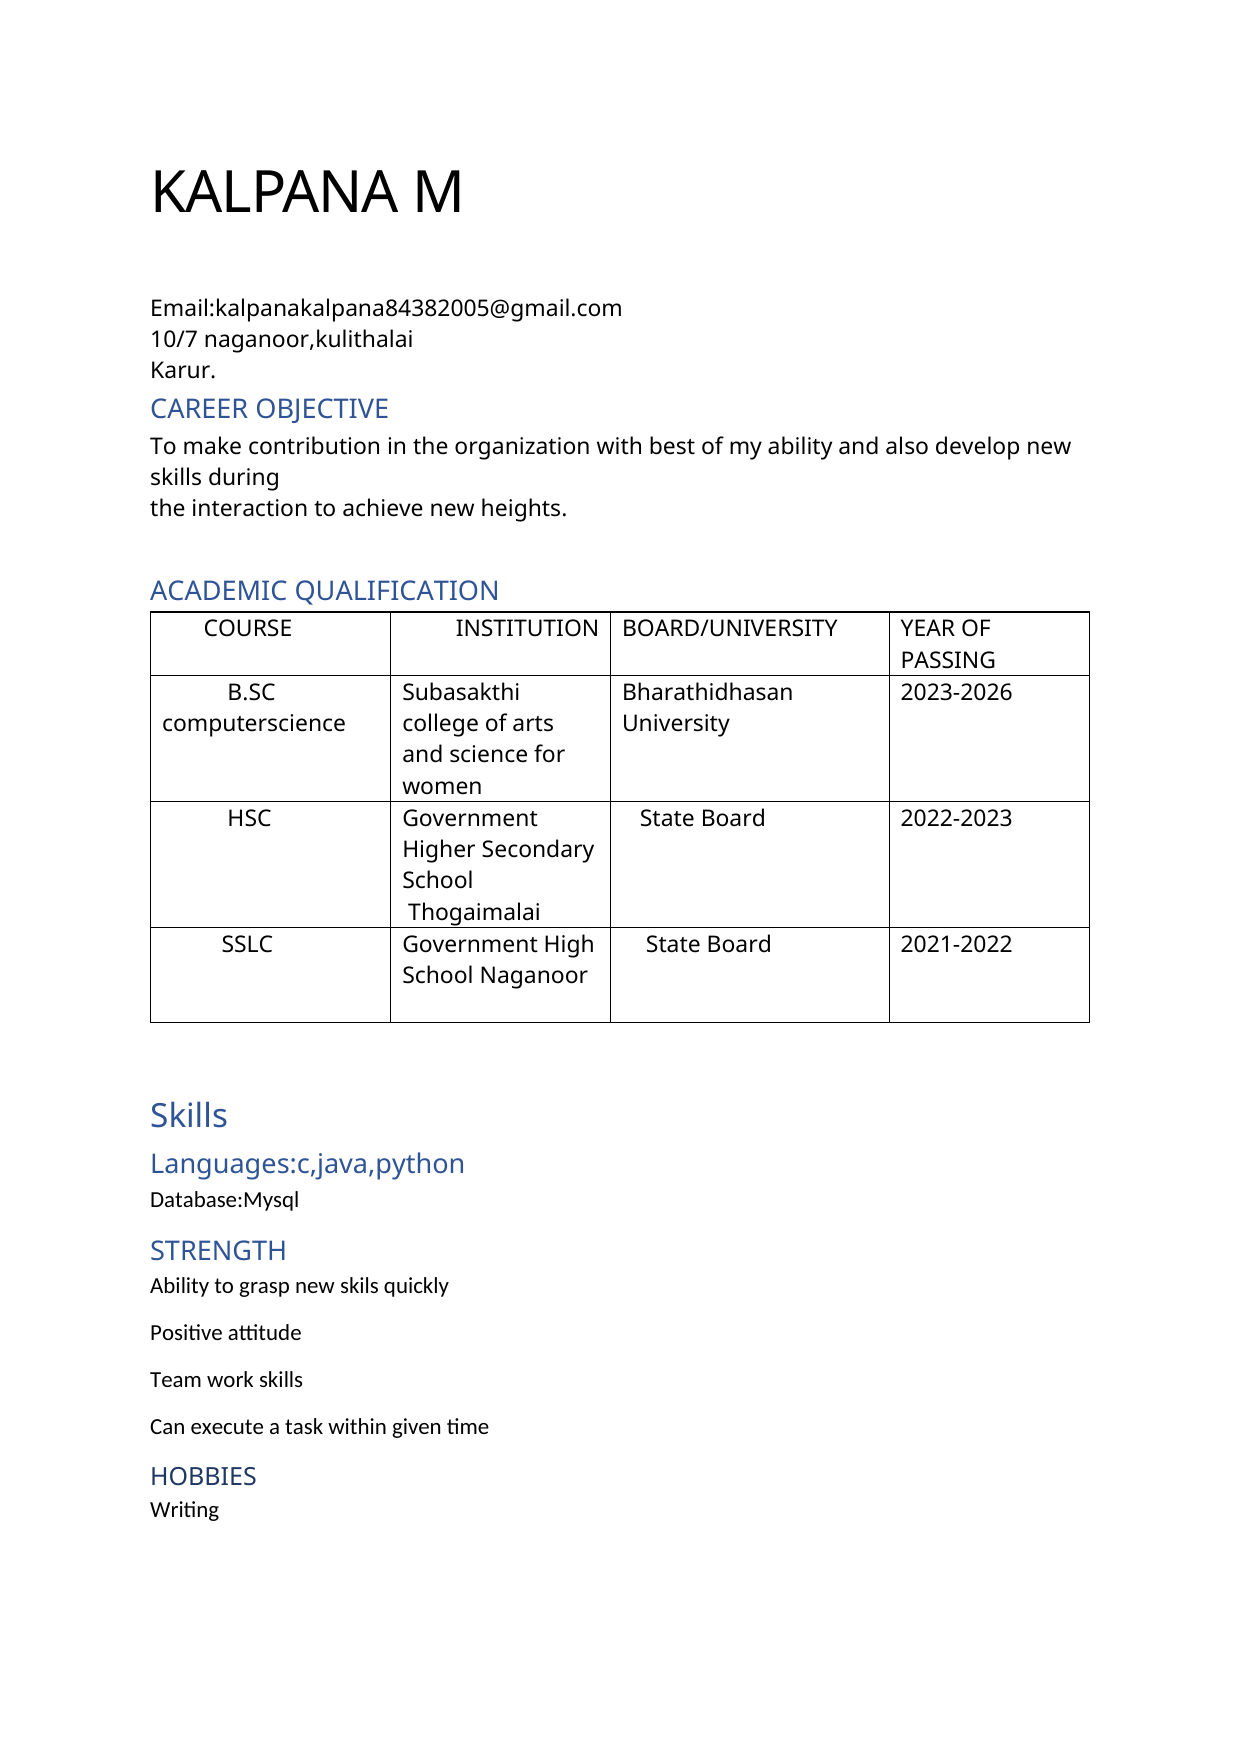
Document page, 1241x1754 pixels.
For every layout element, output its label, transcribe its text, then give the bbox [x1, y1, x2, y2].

subtitle STRENGTH [150, 1232, 1090, 1268]
title KALPANA M [150, 150, 1090, 229]
table_cell 2022-2023 [890, 802, 1089, 927]
subtitle Skills [150, 1092, 1090, 1137]
subtitle Languages:c,java,python [150, 1145, 1090, 1182]
table_header INSTITUTION [391, 613, 610, 675]
subtitle CAREER OBJECTIVE [150, 390, 1090, 427]
text To make contribution in the organization with best of my ability and also develop new skills during [150, 430, 1090, 492]
table_cell State Board [611, 802, 889, 927]
text Positive attitude [150, 1318, 1090, 1346]
table_cell B.SC computerscience [151, 676, 390, 801]
table_cell Government Higher Secondary School Thogaimalai [391, 802, 610, 927]
text Writing [150, 1496, 1090, 1524]
table_cell SSLC [151, 928, 390, 1022]
table_header YEAR OF PASSING [890, 613, 1089, 675]
text Ability to grasp new skils quickly [150, 1271, 1090, 1299]
subtitle ACADEMIC QUALIFICATION [150, 572, 1090, 608]
text the interaction to achieve new heights. [150, 492, 1090, 523]
table_cell 2021-2022 [890, 928, 1089, 1022]
text Database:Mysql [150, 1185, 1090, 1213]
text Karur. [150, 354, 1090, 386]
table_cell Government High School Naganoor [391, 928, 610, 1022]
table_cell Subasakthi college of arts and science for women [391, 676, 610, 801]
text Email:kalpanakalpana84382005@gmail.com [150, 292, 1090, 323]
table_cell Bharathidhasan University [611, 676, 889, 801]
table_header COURSE [151, 613, 390, 675]
subtitle HOBBIES [150, 1459, 1090, 1493]
table_cell State Board [611, 928, 889, 1022]
table_cell HSC [151, 802, 390, 927]
table_cell 2023-2026 [890, 676, 1089, 801]
text Can execute a task within given time [150, 1412, 1090, 1440]
table_header BOARD/UNIVERSITY [611, 613, 889, 675]
text 10/7 naganoor,kulithalai [150, 323, 1090, 354]
text Team work skills [150, 1365, 1090, 1393]
